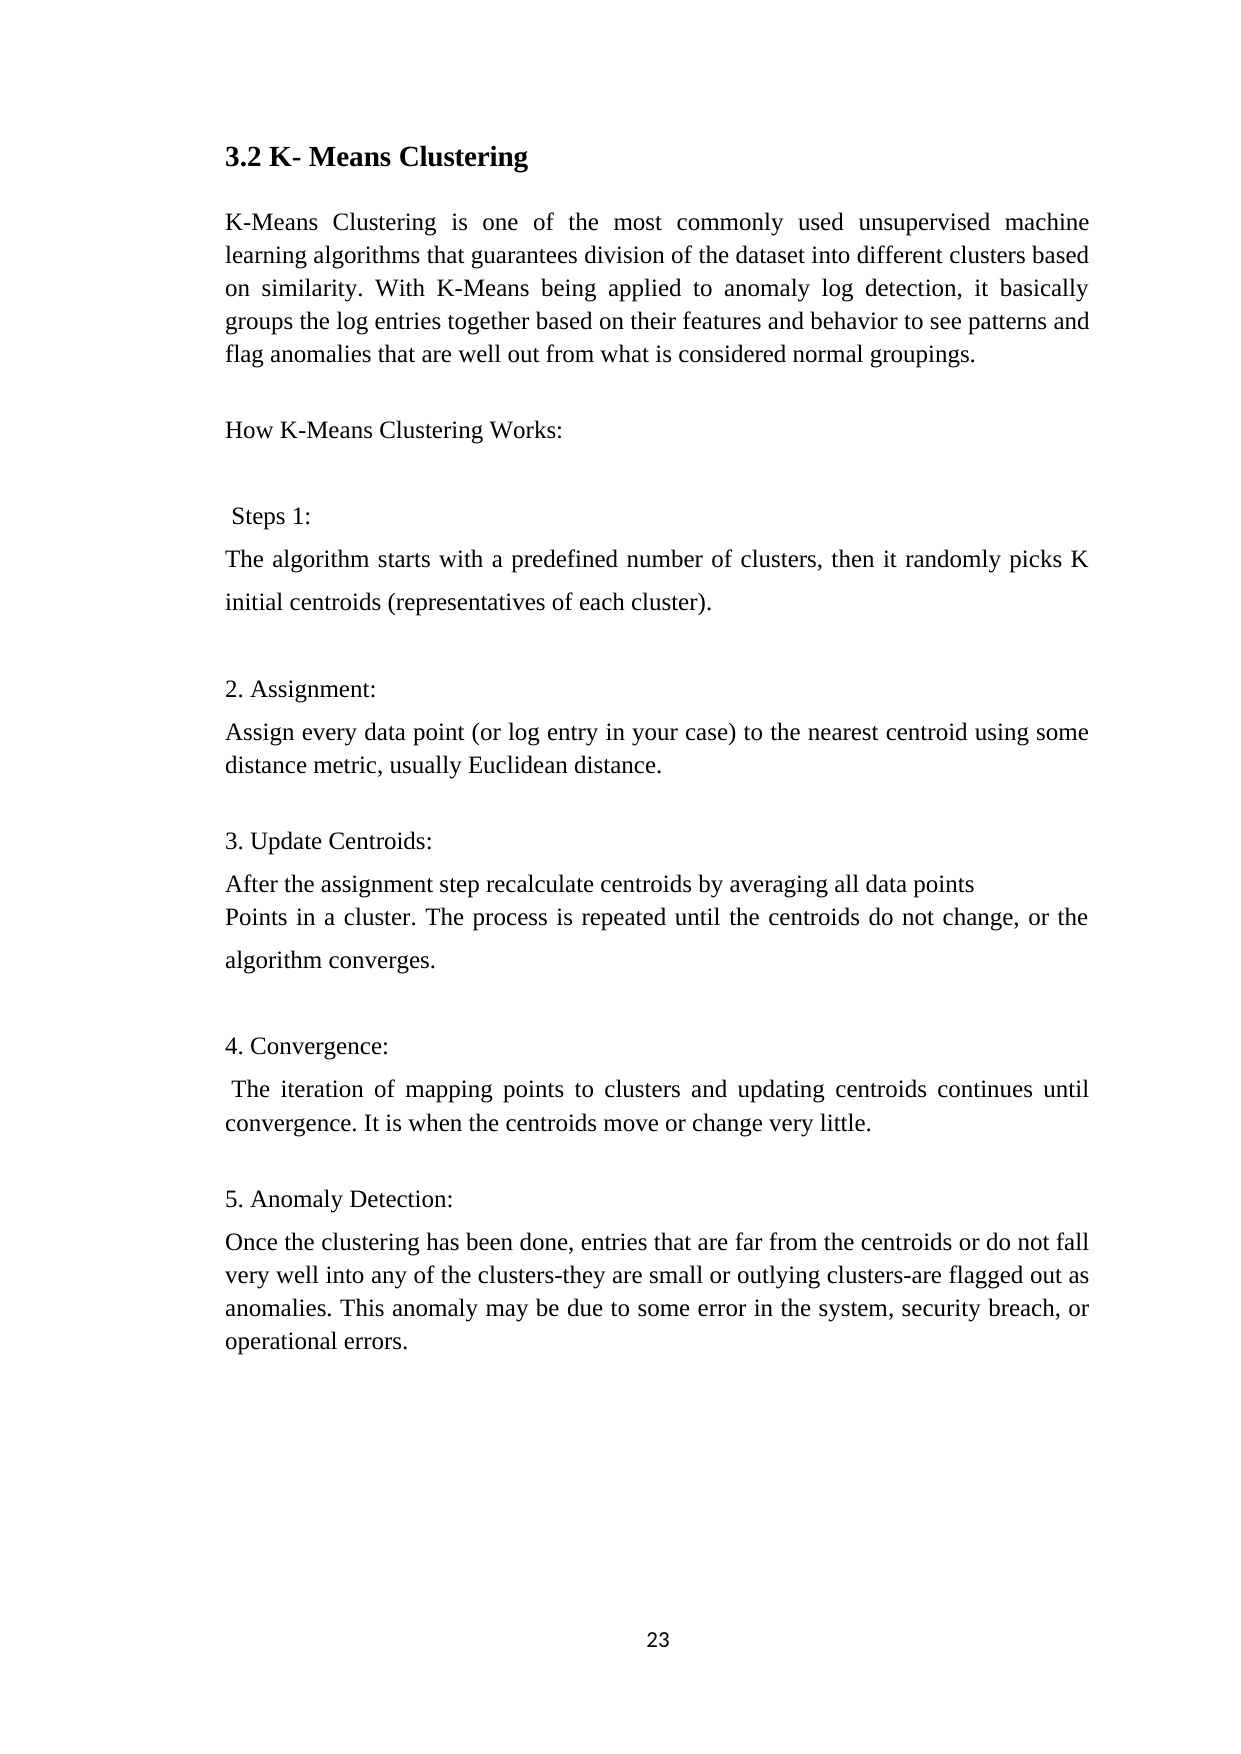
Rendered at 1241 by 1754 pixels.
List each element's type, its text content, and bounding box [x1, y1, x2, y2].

text How K-Means Clustering Works: [225, 415, 1090, 444]
text The algorithm starts with a predefined number of clusters, then it randomly picks K initial centroids (representatives of each cluster). [225, 544, 1090, 616]
text The iteration of mapping points to clusters and updating centroids continues until convergence. It is when the centroids move or change very little. [225, 1074, 1090, 1136]
text After the assignment step recalculate centroids by averaging all data points [225, 869, 1090, 898]
text 2. Assignment: [225, 674, 1090, 702]
text K-Means Clustering is one of the most commonly used unsupervised machine learning algorithms that guarantees division of the dataset into different clusters based on similarity. With K-Means being applied to anomaly log detection, it basically groups the log entries together based on their features and behavior to see patterns and flag anomalies that are well out from what is considered normal groupings. [225, 207, 1090, 367]
subtitle K- Means Clustering [225, 139, 1190, 173]
text Points in a cluster. The process is repeated until the centroids do not change, or the algorithm converges. [225, 902, 1090, 974]
text Once the clustering has been done, entries that are far from the centroids or do not fall very well into any of the clusters-they are small or outlying clusters-are flagged out as anomalies. This anomaly may be due to some error in the system, security breach, or operational errors. [225, 1227, 1090, 1355]
text 4. Convergence: [225, 1031, 1090, 1060]
text Steps 1: [225, 501, 1090, 530]
text 5. Anomaly Detection: [225, 1184, 1090, 1212]
text Assign every data point (or log entry in your case) to the nearest centroid using some distance metric, usually Euclidean distance. [225, 717, 1090, 778]
text 3. Update Centroids: [225, 826, 1090, 855]
